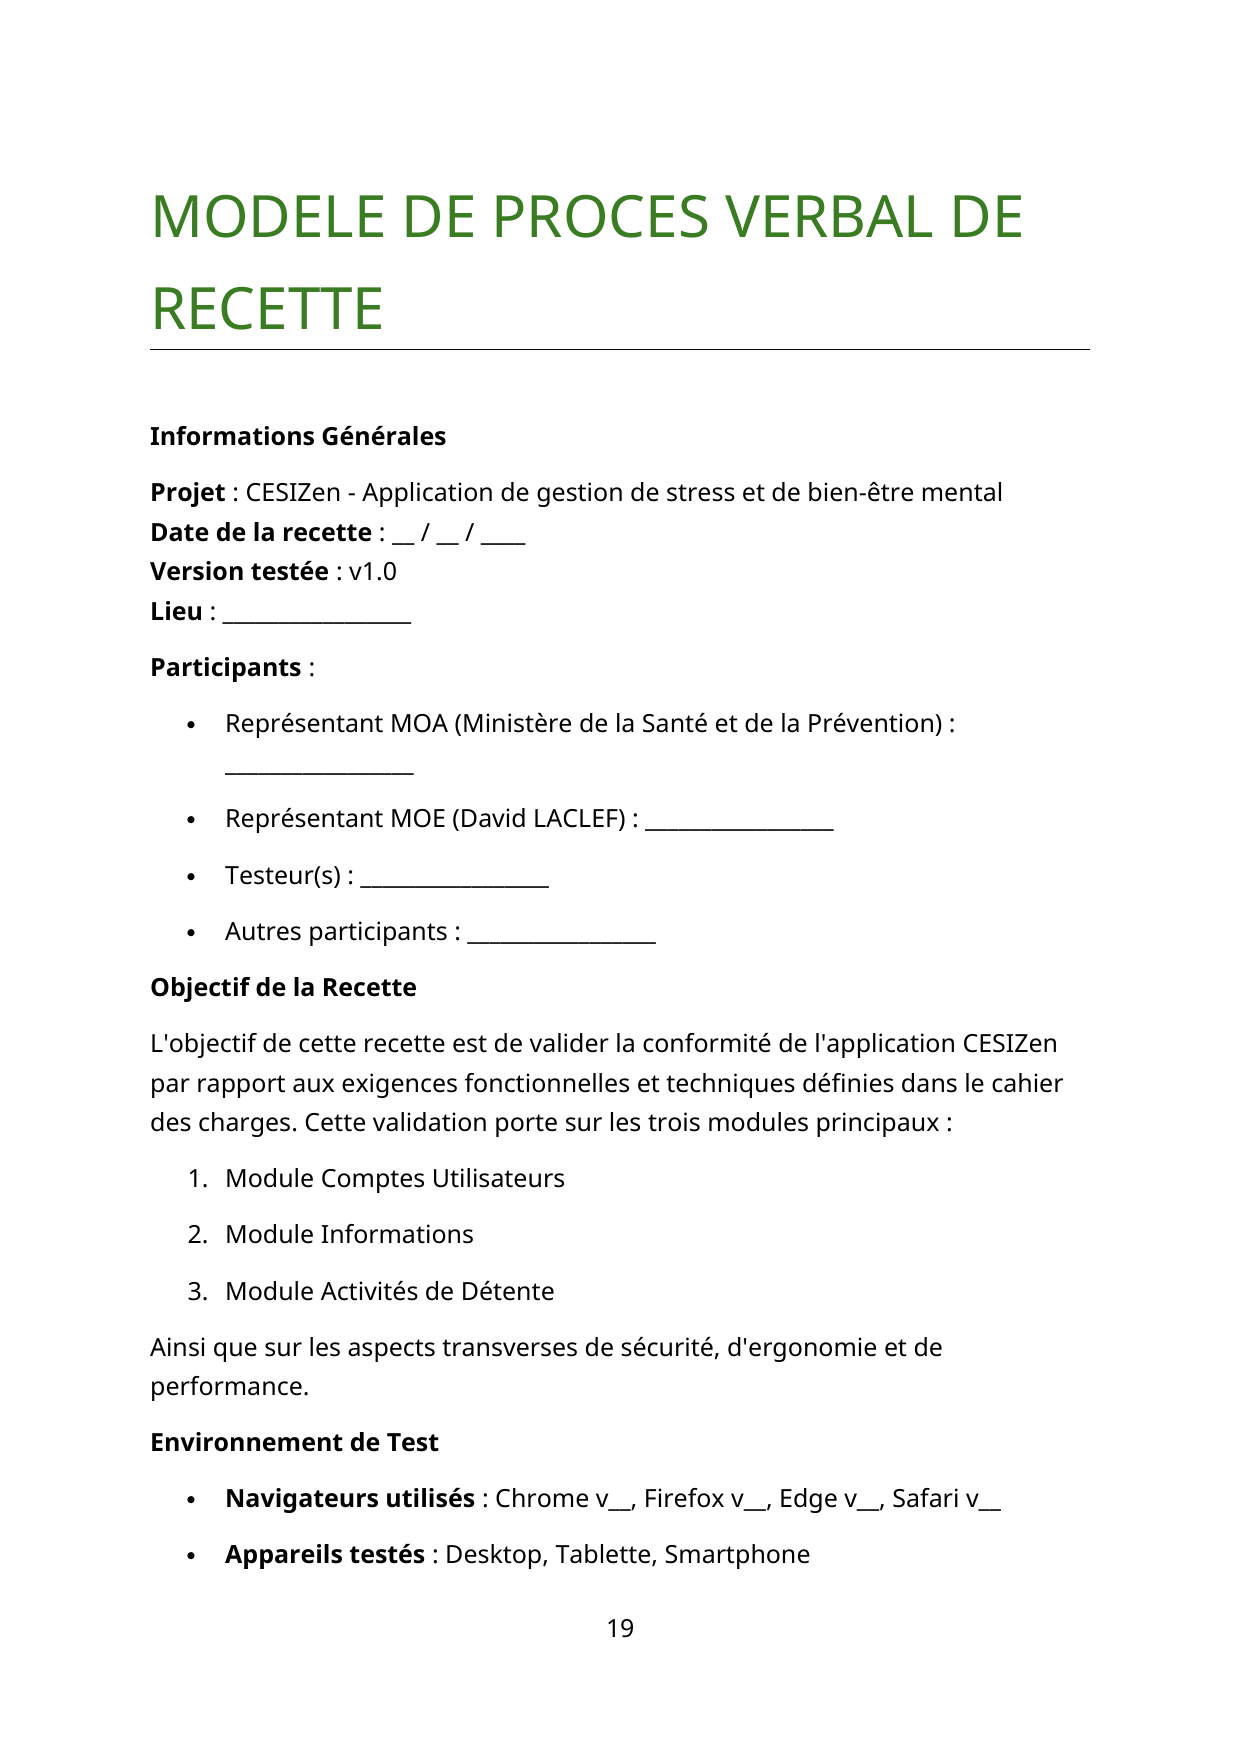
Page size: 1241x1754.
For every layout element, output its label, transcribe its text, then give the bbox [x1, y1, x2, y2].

list Module Activités de Détente [187, 1273, 1090, 1307]
list Module Informations [187, 1217, 1090, 1251]
text L'objectif de cette recette est de valider la conformité de l'application CESIZen par rapport aux exigences fonctionnelles et techniques définies dans le cahier des charges. Cette validation porte sur les trois modules principaux : [150, 1026, 1090, 1139]
list Module Comptes Utilisateurs [187, 1161, 1090, 1195]
text Ainsi que sur les aspects transverses de sécurité, d'ergonomie et de performance. [150, 1329, 1090, 1403]
subtitle MODELE DE PROCES VERBAL DE RECETTE [150, 175, 1090, 349]
list Représentant MOA (Ministère de la Santé et de la Prévention) : _________________ [187, 706, 1090, 779]
list Autres participants : _________________ [187, 913, 1090, 947]
text Projet : CESIZen - Application de gestion de stress et de bien-être mental Date de la recette : __ / __ / ____ Version testée : v1.0 Lieu : _________________ [150, 475, 1090, 627]
text Informations Générales [150, 419, 1090, 453]
list Navigateurs utilisés : Chrome v__, Firefox v__, Edge v__, Safari v__ [187, 1481, 1090, 1515]
text Environnement de Test [150, 1425, 1090, 1459]
text Objectif de la Recette [150, 969, 1090, 1004]
text Participants : [150, 649, 1090, 683]
list Appareils testés : Desktop, Tablette, Smartphone [187, 1537, 1090, 1571]
list Testeur(s) : _________________ [187, 857, 1090, 891]
list Représentant MOE (David LACLEF) : _________________ [187, 801, 1090, 835]
